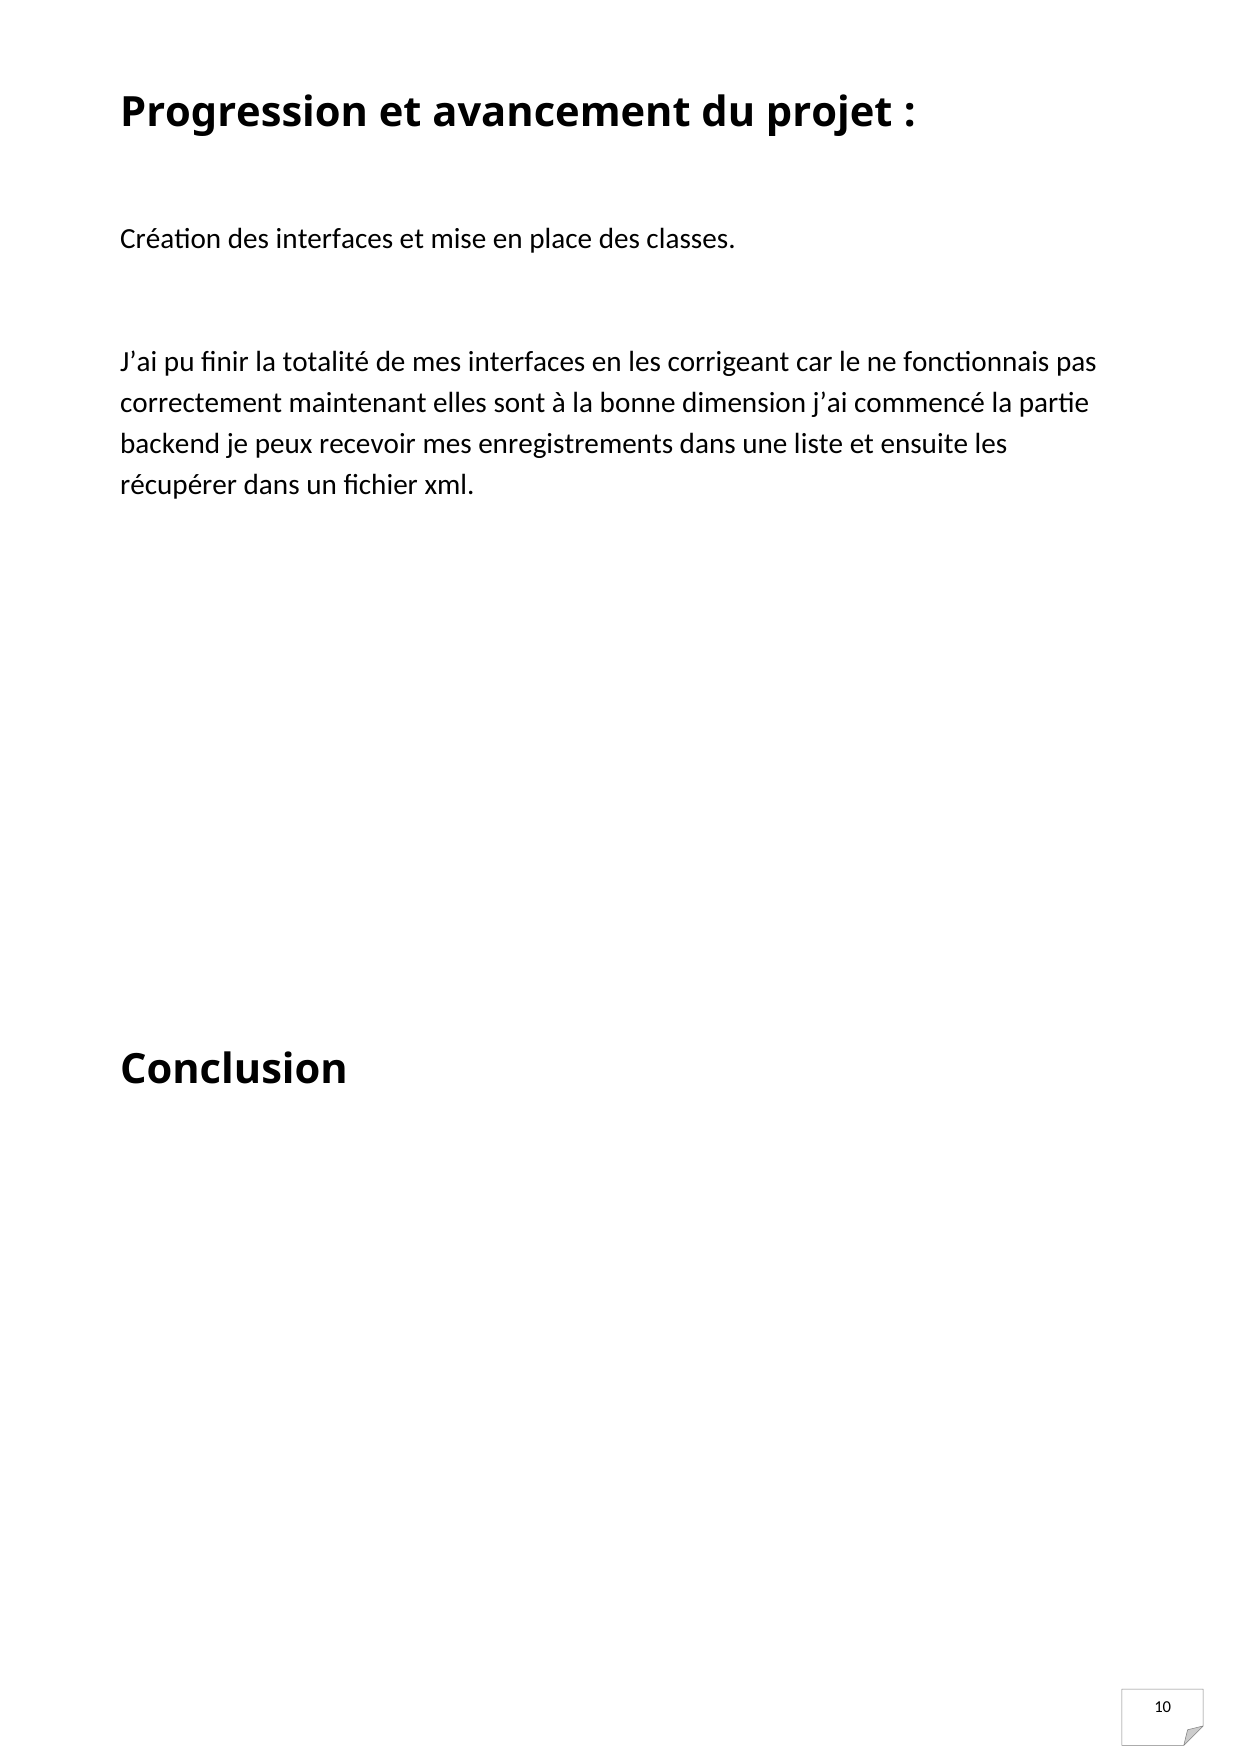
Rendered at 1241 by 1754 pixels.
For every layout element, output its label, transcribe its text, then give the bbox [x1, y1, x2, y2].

text J’ai pu finir la totalité de mes interfaces en les corrigeant car le ne fonctionnais pas correctement maintenant elles sont à la bonne dimension j’ai commencé la partie backend je peux recevoir mes enregistrements dans une liste et ensuite les récupérer dans un fichier xml. [120, 343, 1120, 501]
text Création des interfaces et mise en place des classes. [120, 220, 1120, 256]
subtitle Progression et avancement du projet : [120, 82, 1120, 138]
subtitle Conclusion [120, 1039, 1120, 1096]
